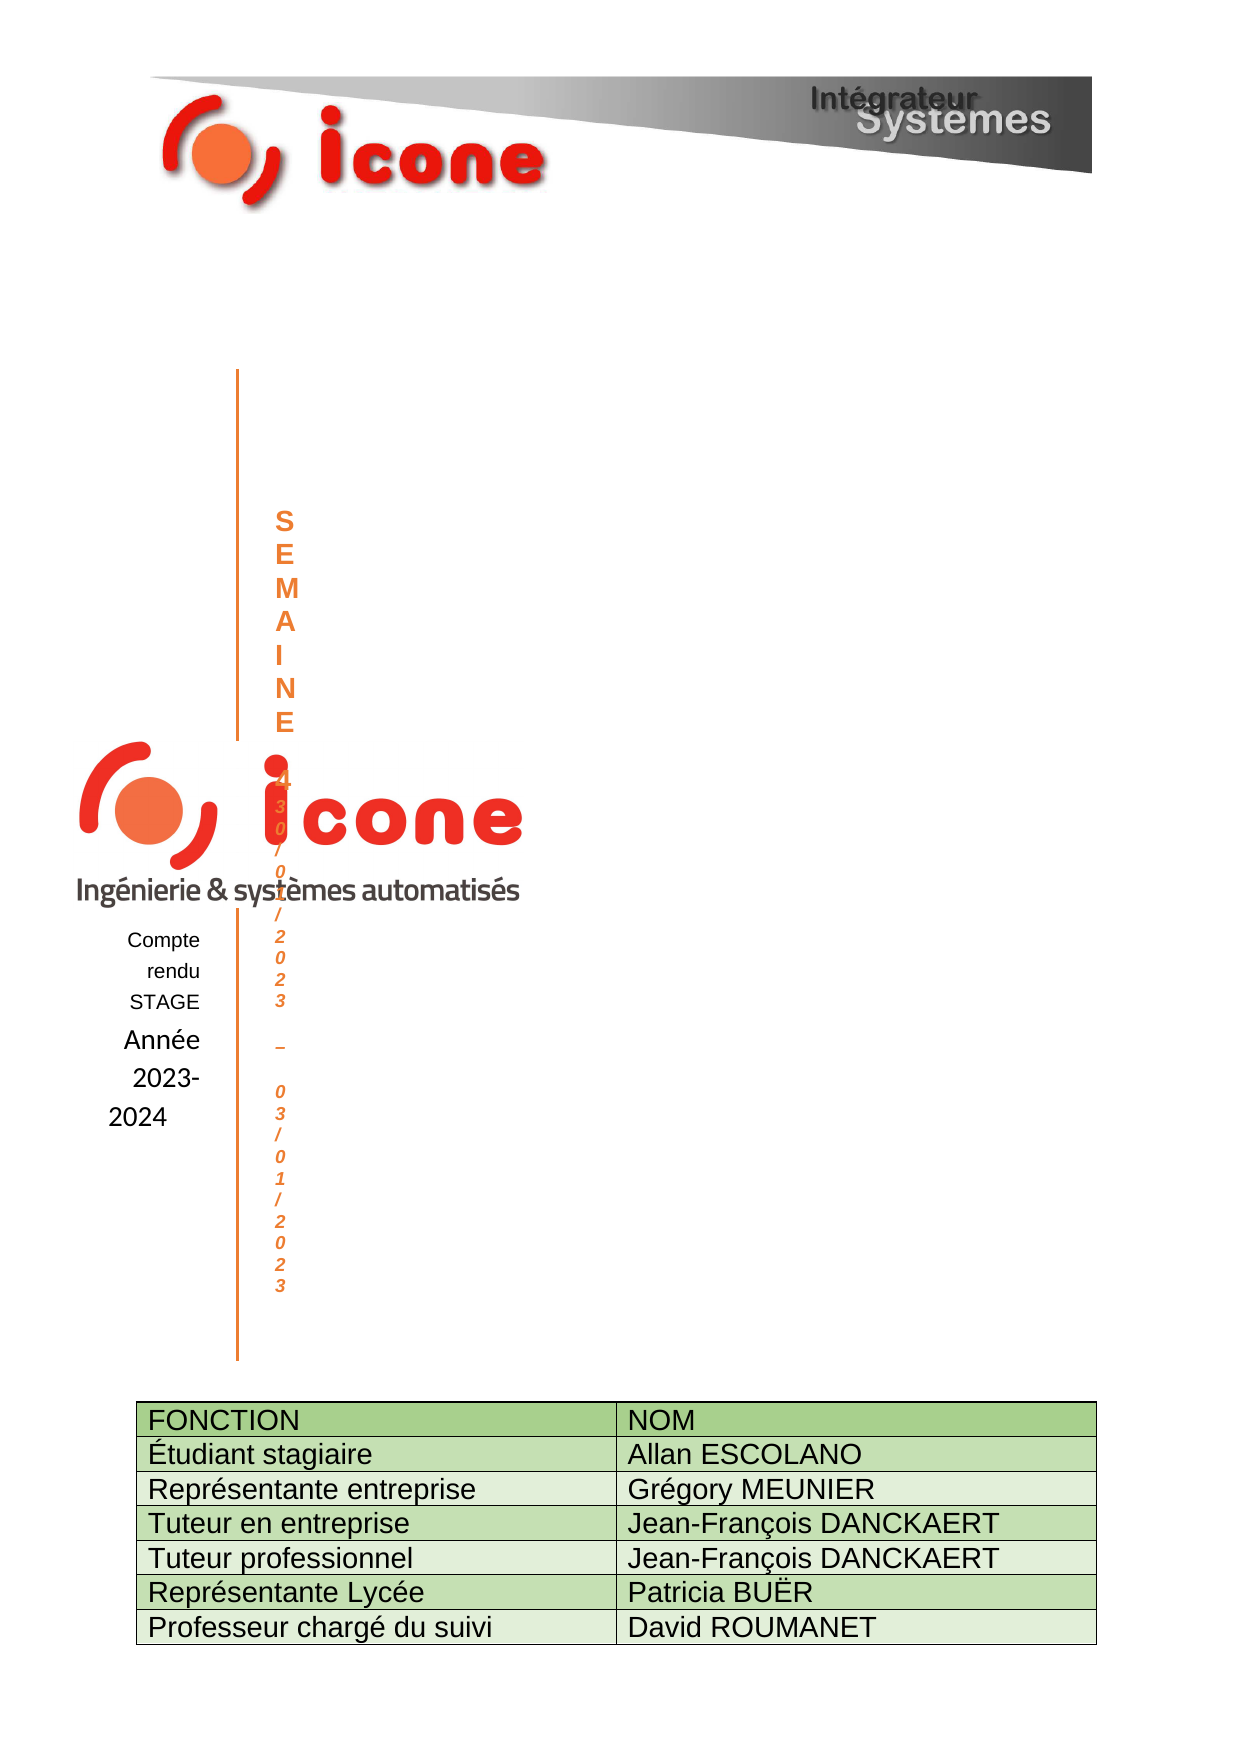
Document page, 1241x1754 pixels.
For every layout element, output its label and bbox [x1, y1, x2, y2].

picture [73, 741, 524, 908]
picture [147, 73, 1093, 214]
